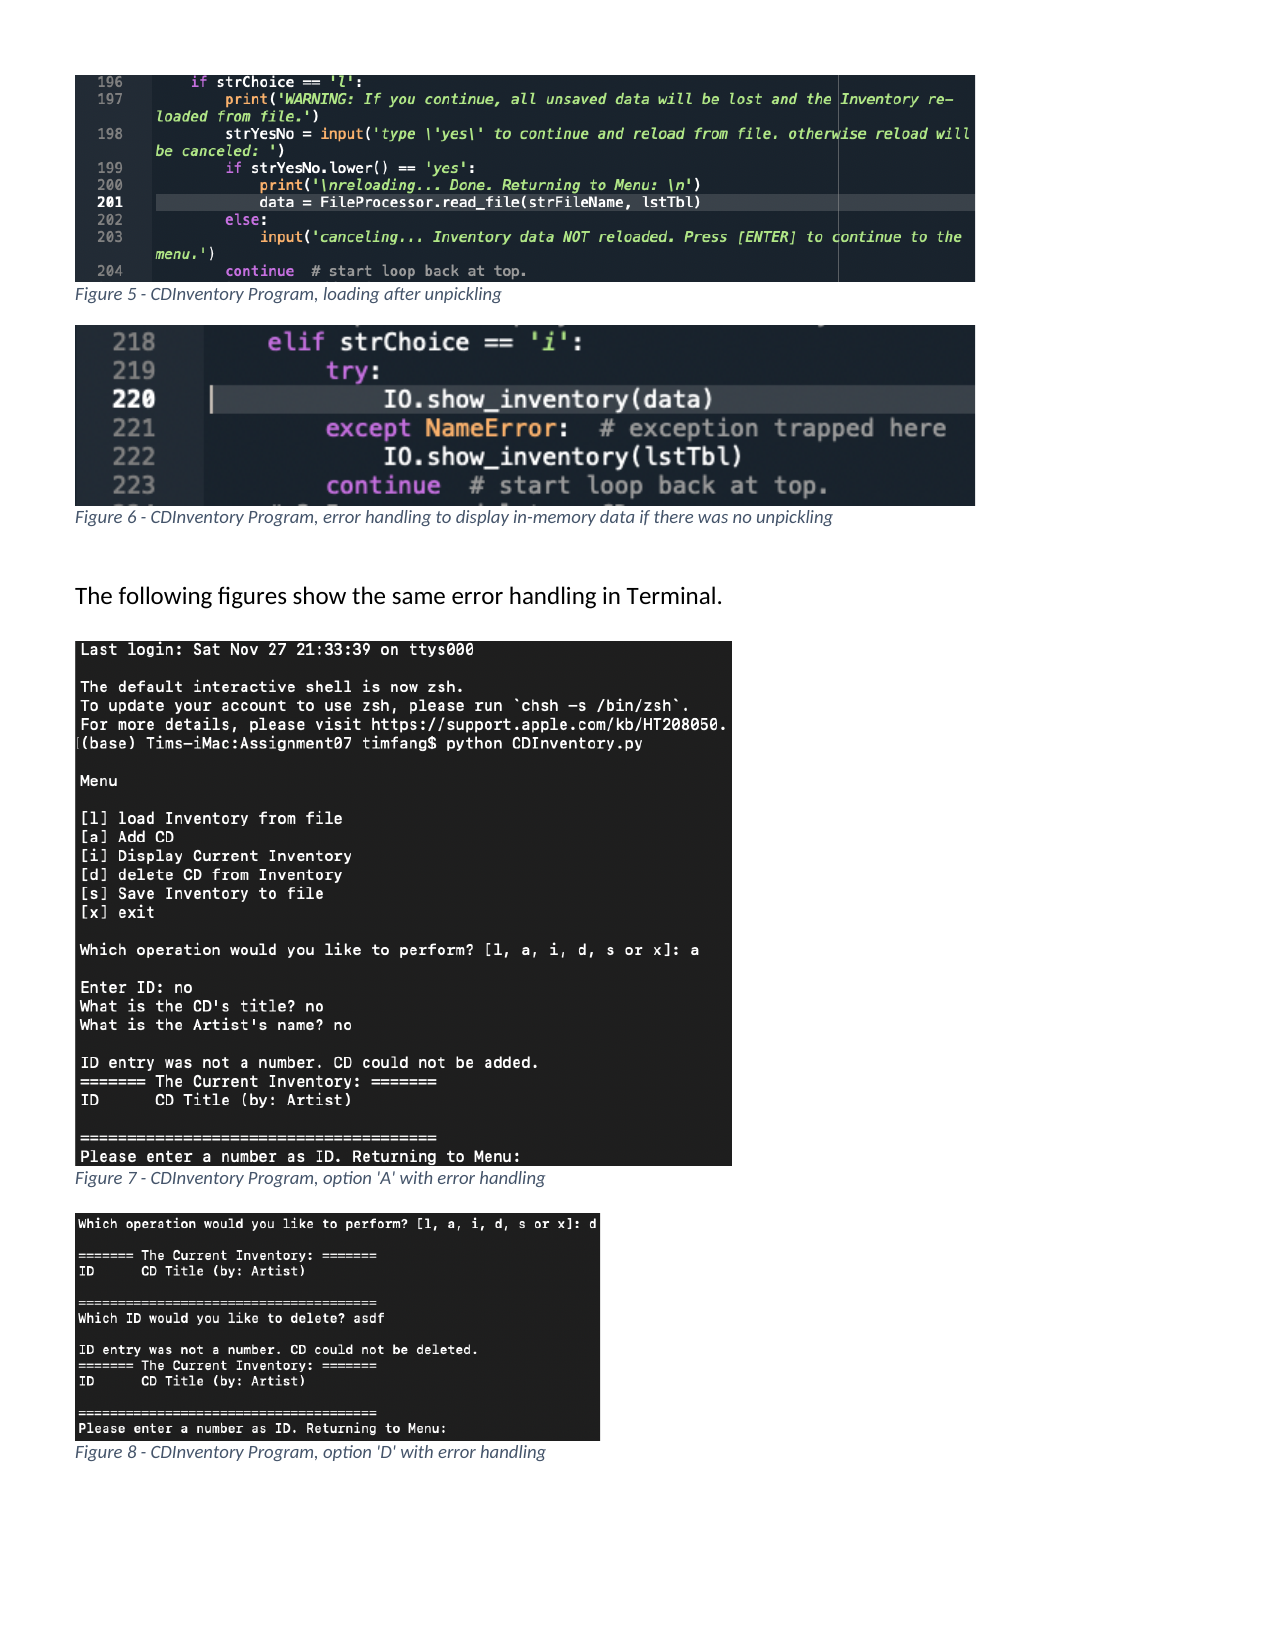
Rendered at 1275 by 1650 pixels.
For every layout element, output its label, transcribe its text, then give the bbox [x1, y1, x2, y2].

text Figure 8 - CDInventory Program, option 'D' with error handling [75, 1440, 1200, 1463]
text The following figures show the same error handling in Terminal. [75, 580, 1200, 611]
text Figure 6 - CDInventory Program, error handling to display in-memory data if there was no unpickling [75, 506, 1200, 529]
picture [75, 325, 976, 506]
picture [75, 1213, 600, 1441]
picture [75, 641, 732, 1166]
text Figure 7 - CDInventory Program, option 'A' with error handling [75, 1166, 1200, 1189]
picture [75, 75, 976, 282]
text Figure 5 - CDInventory Program, loading after unpickling [75, 282, 1200, 305]
